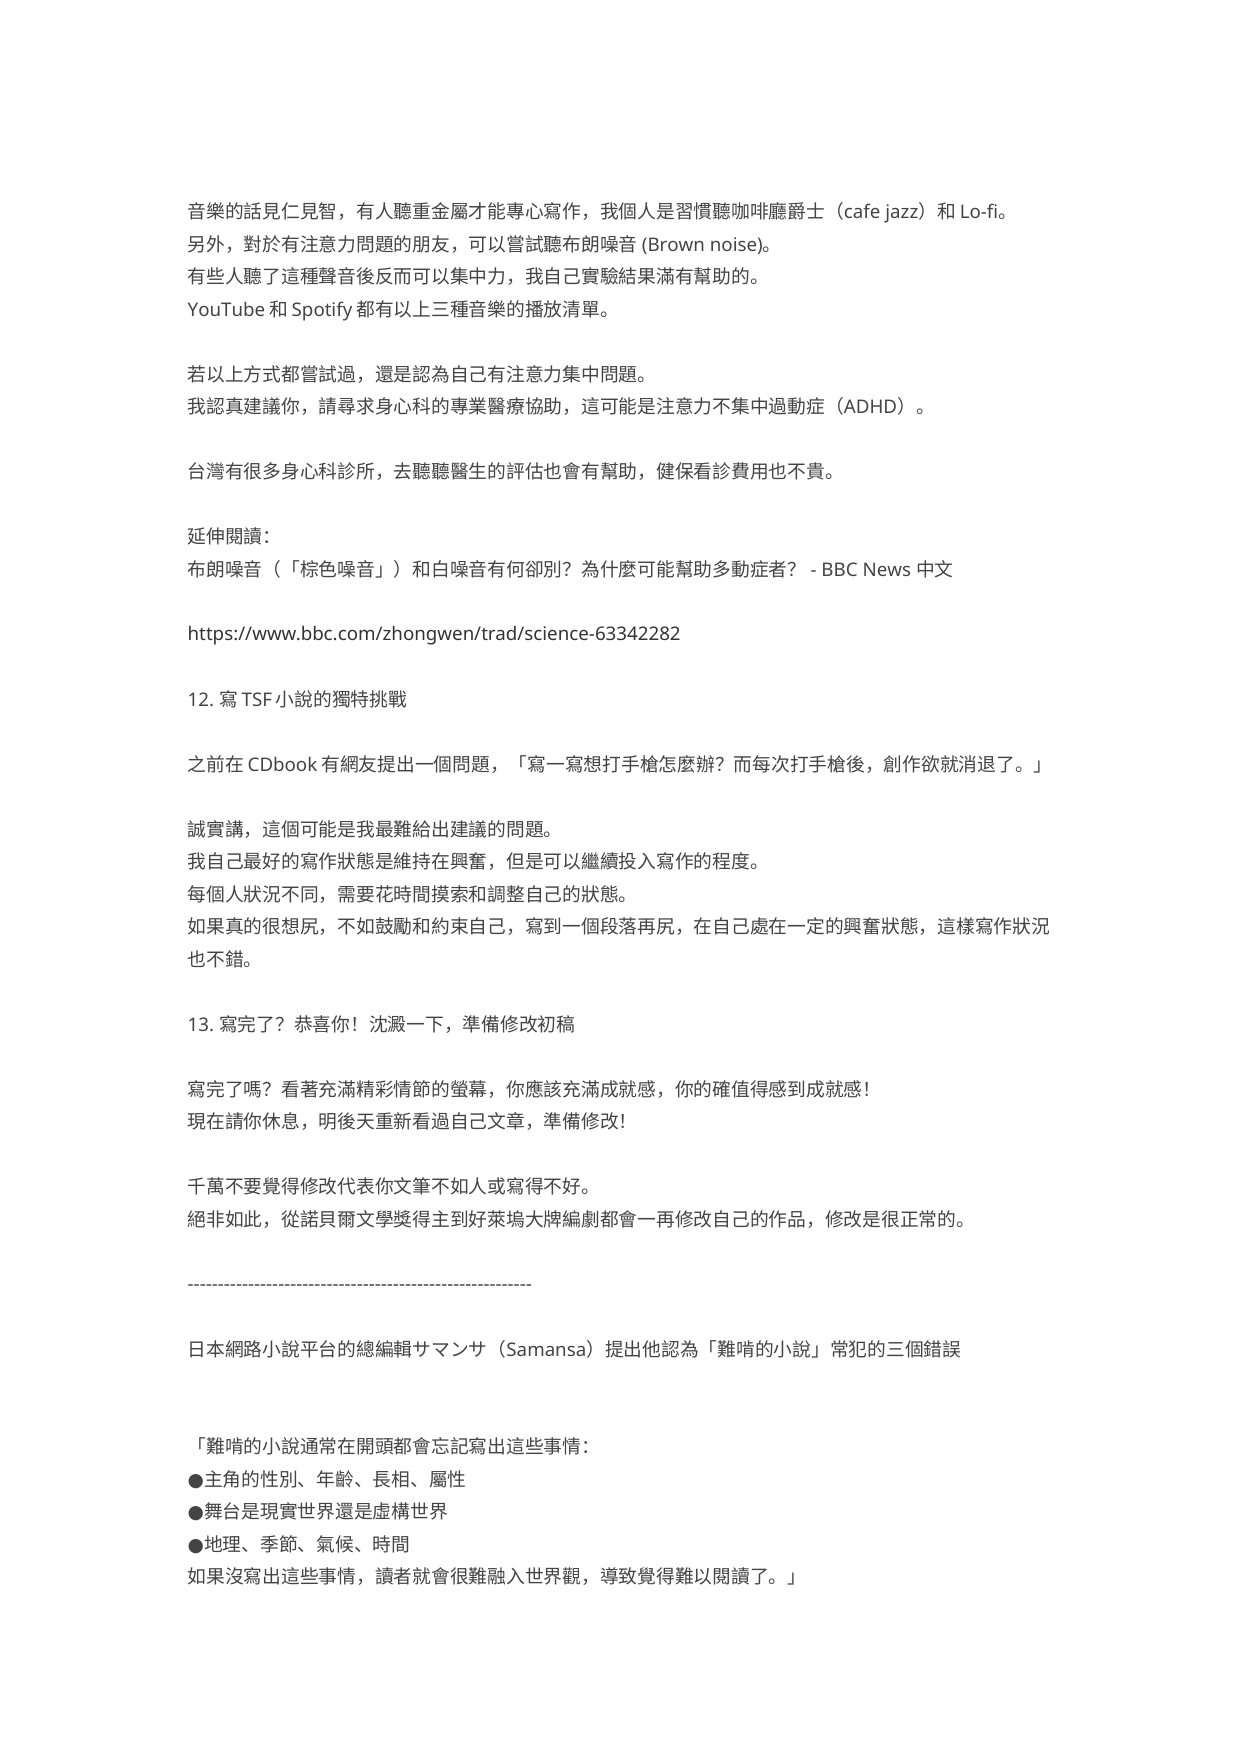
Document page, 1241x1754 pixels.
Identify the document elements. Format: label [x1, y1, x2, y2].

text [187, 162, 1053, 1592]
